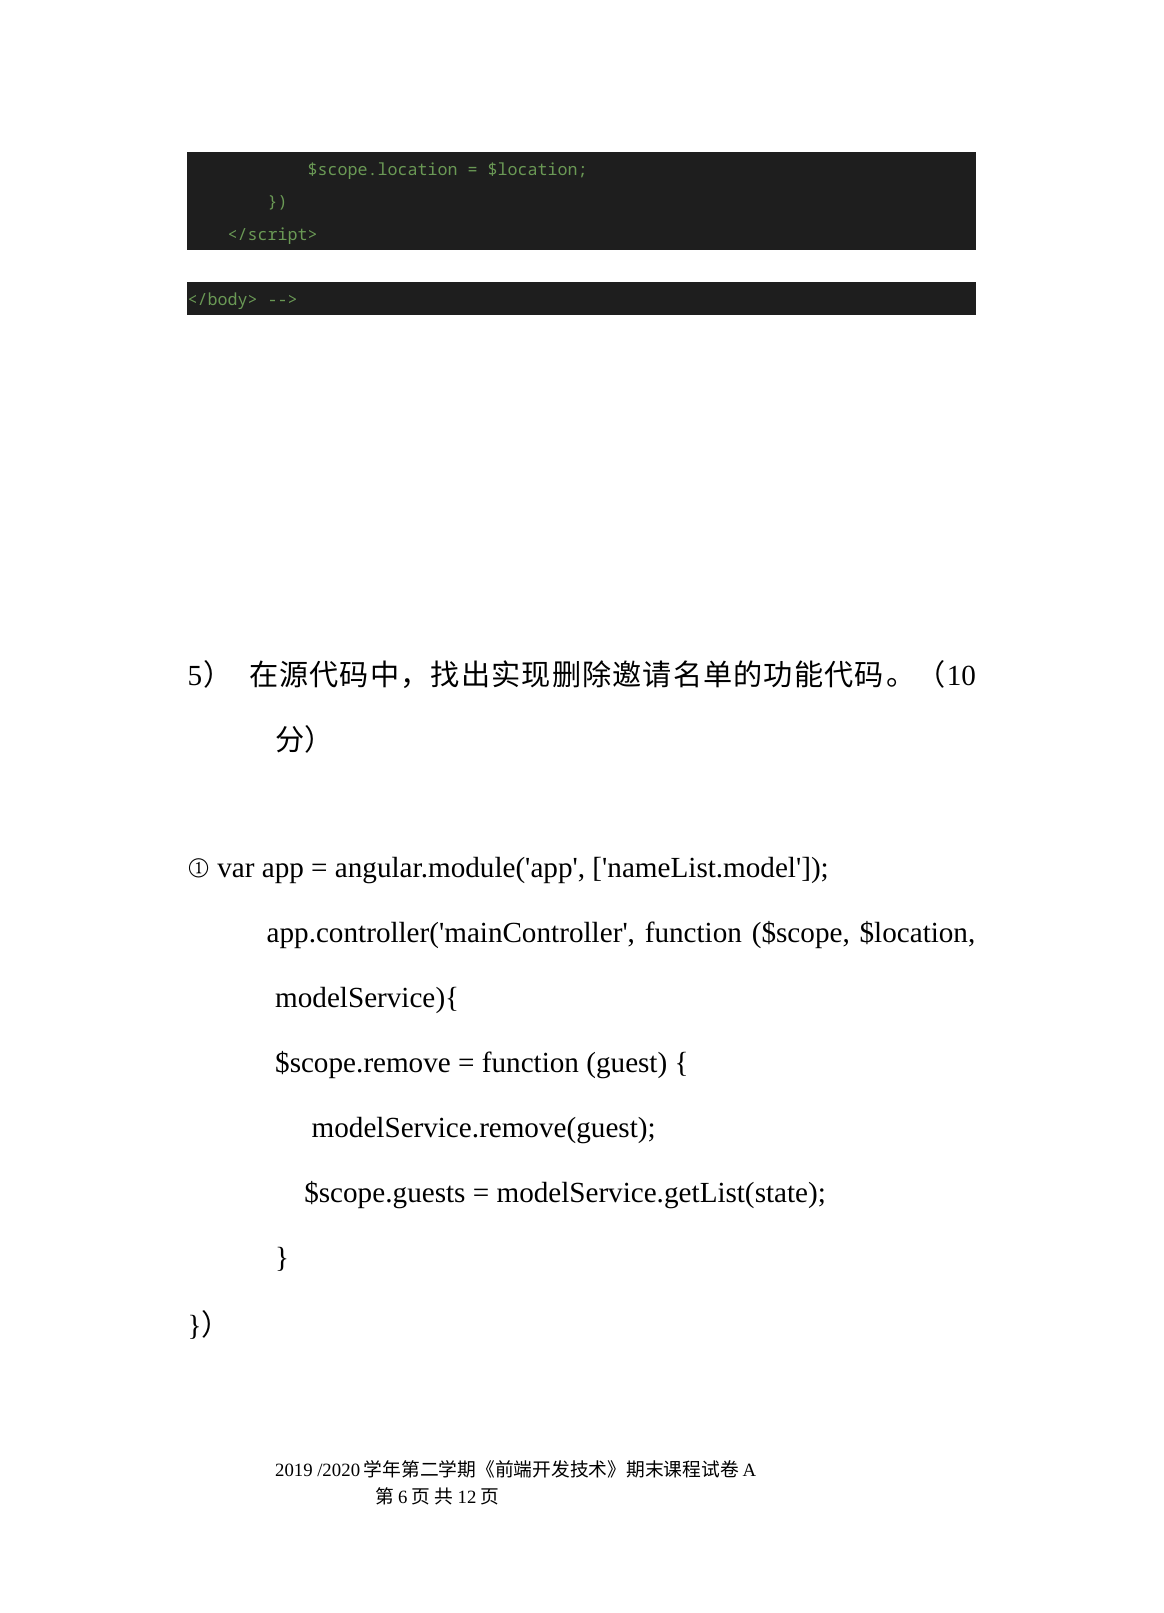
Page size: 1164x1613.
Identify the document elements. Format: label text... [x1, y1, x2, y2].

text </script> [187, 217, 976, 250]
text ① var app = angular.module('app', ['nameList.model']); [187, 835, 976, 900]
text }） [187, 1290, 976, 1355]
text } [187, 1225, 976, 1290]
text $scope.remove = function (guest) { [187, 1030, 976, 1095]
text modelService.remove(guest); [187, 1095, 976, 1160]
text app.controller('mainController', function ($scope, $location, modelService){ [187, 900, 976, 1030]
text 5） 在源代码中，找出实现删除邀请名单的功能代码。（10分） [187, 640, 976, 770]
text </body> --> [187, 282, 976, 315]
text $scope.location = $location; [187, 152, 976, 185]
text }) [187, 185, 976, 217]
text $scope.guests = modelService.getList(state); [187, 1160, 976, 1225]
